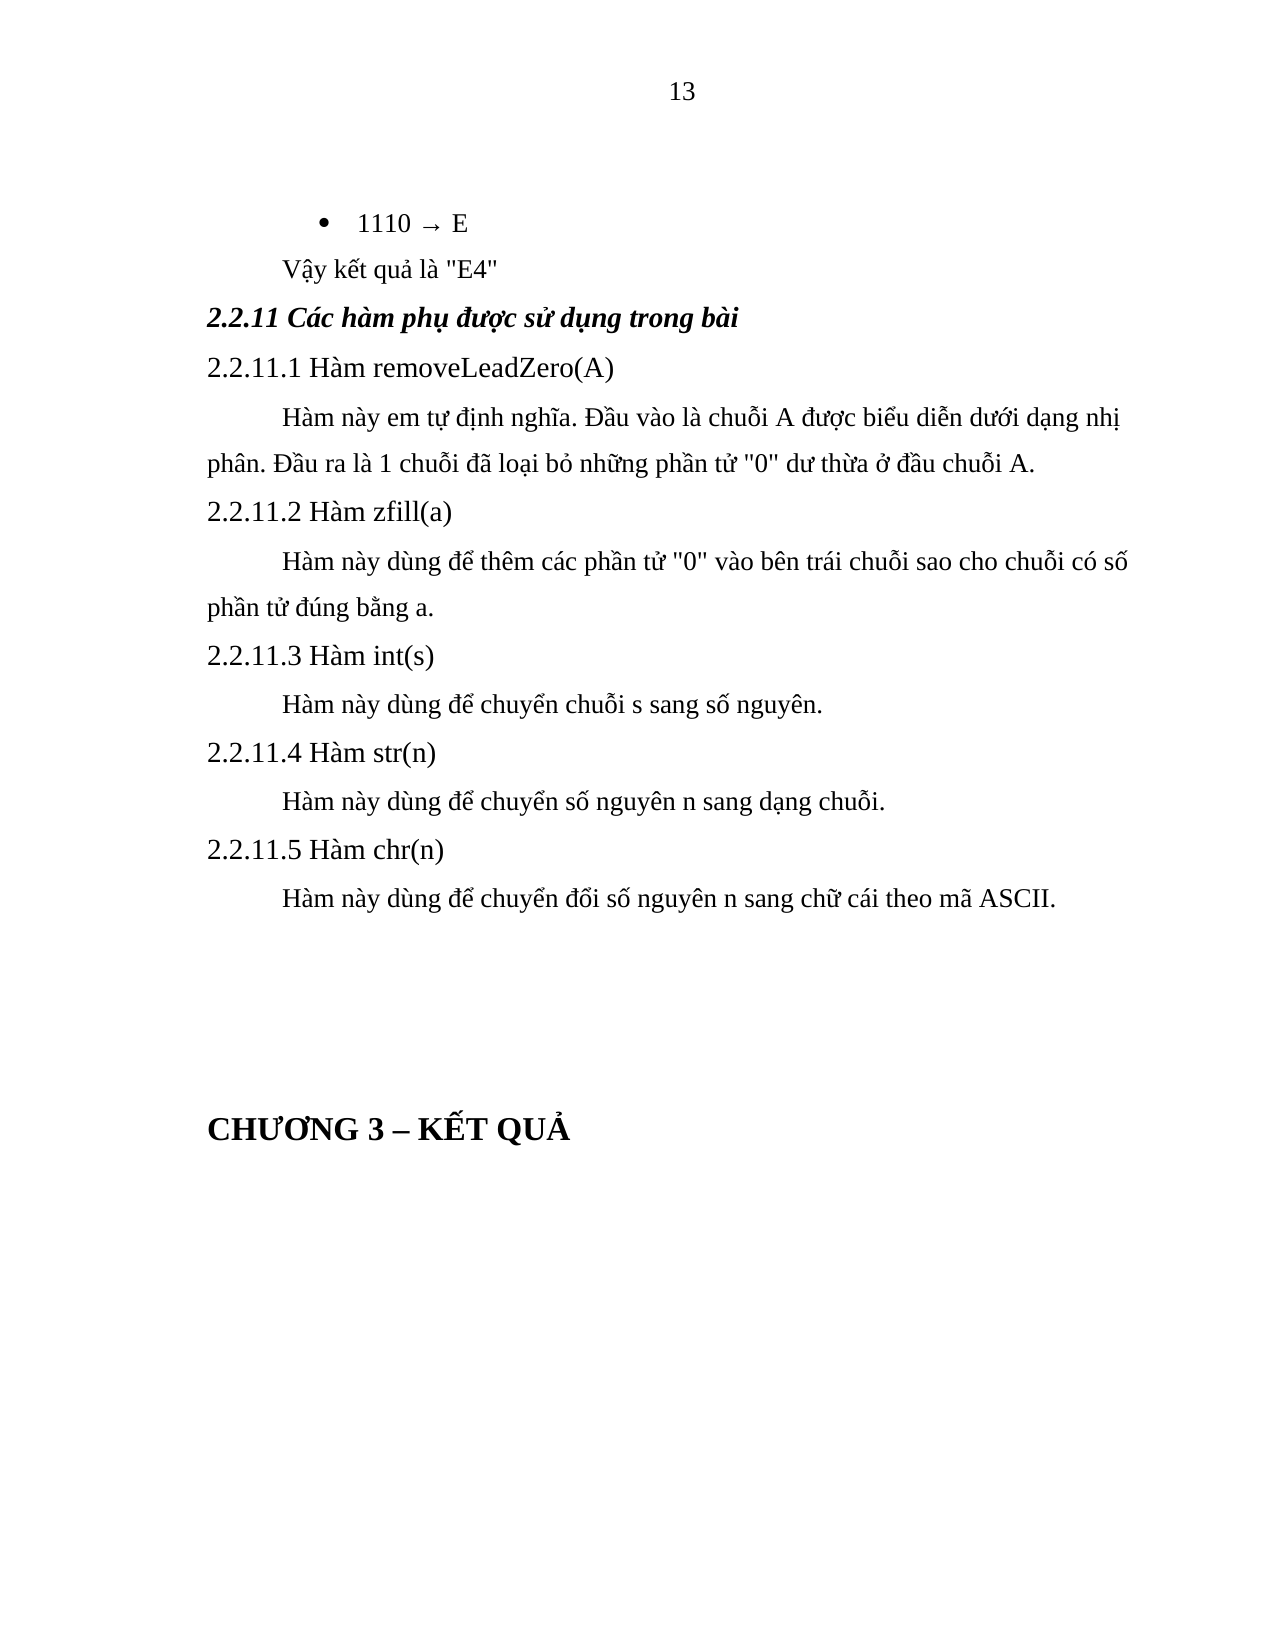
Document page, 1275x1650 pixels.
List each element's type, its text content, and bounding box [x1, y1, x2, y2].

text 2.2.11.1 Hàm removeLeadZero(A) [207, 351, 1157, 384]
text CHƯƠNG 3 – KẾT QUẢ [207, 1109, 1157, 1147]
text Hàm này dùng để chuyển chuỗi s sang số nguyên. [207, 688, 1157, 719]
text Hàm này dùng để chuyển đổi số nguyên n sang chữ cái theo mã ASCII. [207, 882, 1157, 913]
text 2.2.11 Các hàm phụ được sử dụng trong bài [207, 300, 1157, 334]
text 2.2.11.3 Hàm int(s) [207, 638, 1157, 671]
list 1110 → E [319, 207, 1157, 238]
text Vậy kết quả là "E4" [207, 254, 1157, 285]
text 2.2.11.4 Hàm str(n) [207, 735, 1157, 768]
text Hàm này dùng để thêm các phần tử "0" vào bên trái chuỗi sao cho chuỗi có số phần tử đúng bằng a. [207, 544, 1157, 622]
text Hàm này em tự định nghĩa. Đầu vào là chuỗi A được biểu diễn dưới dạng nhị phân. Đầu ra là 1 chuỗi đã loại bỏ những phần tử "0" dư thừa ở đầu chuỗi A. [207, 401, 1157, 479]
text 2.2.11.5 Hàm chr(n) [207, 832, 1157, 865]
text Hàm này dùng để chuyển số nguyên n sang dạng chuỗi. [207, 785, 1157, 816]
text 2.2.11.2 Hàm zfill(a) [207, 494, 1157, 528]
